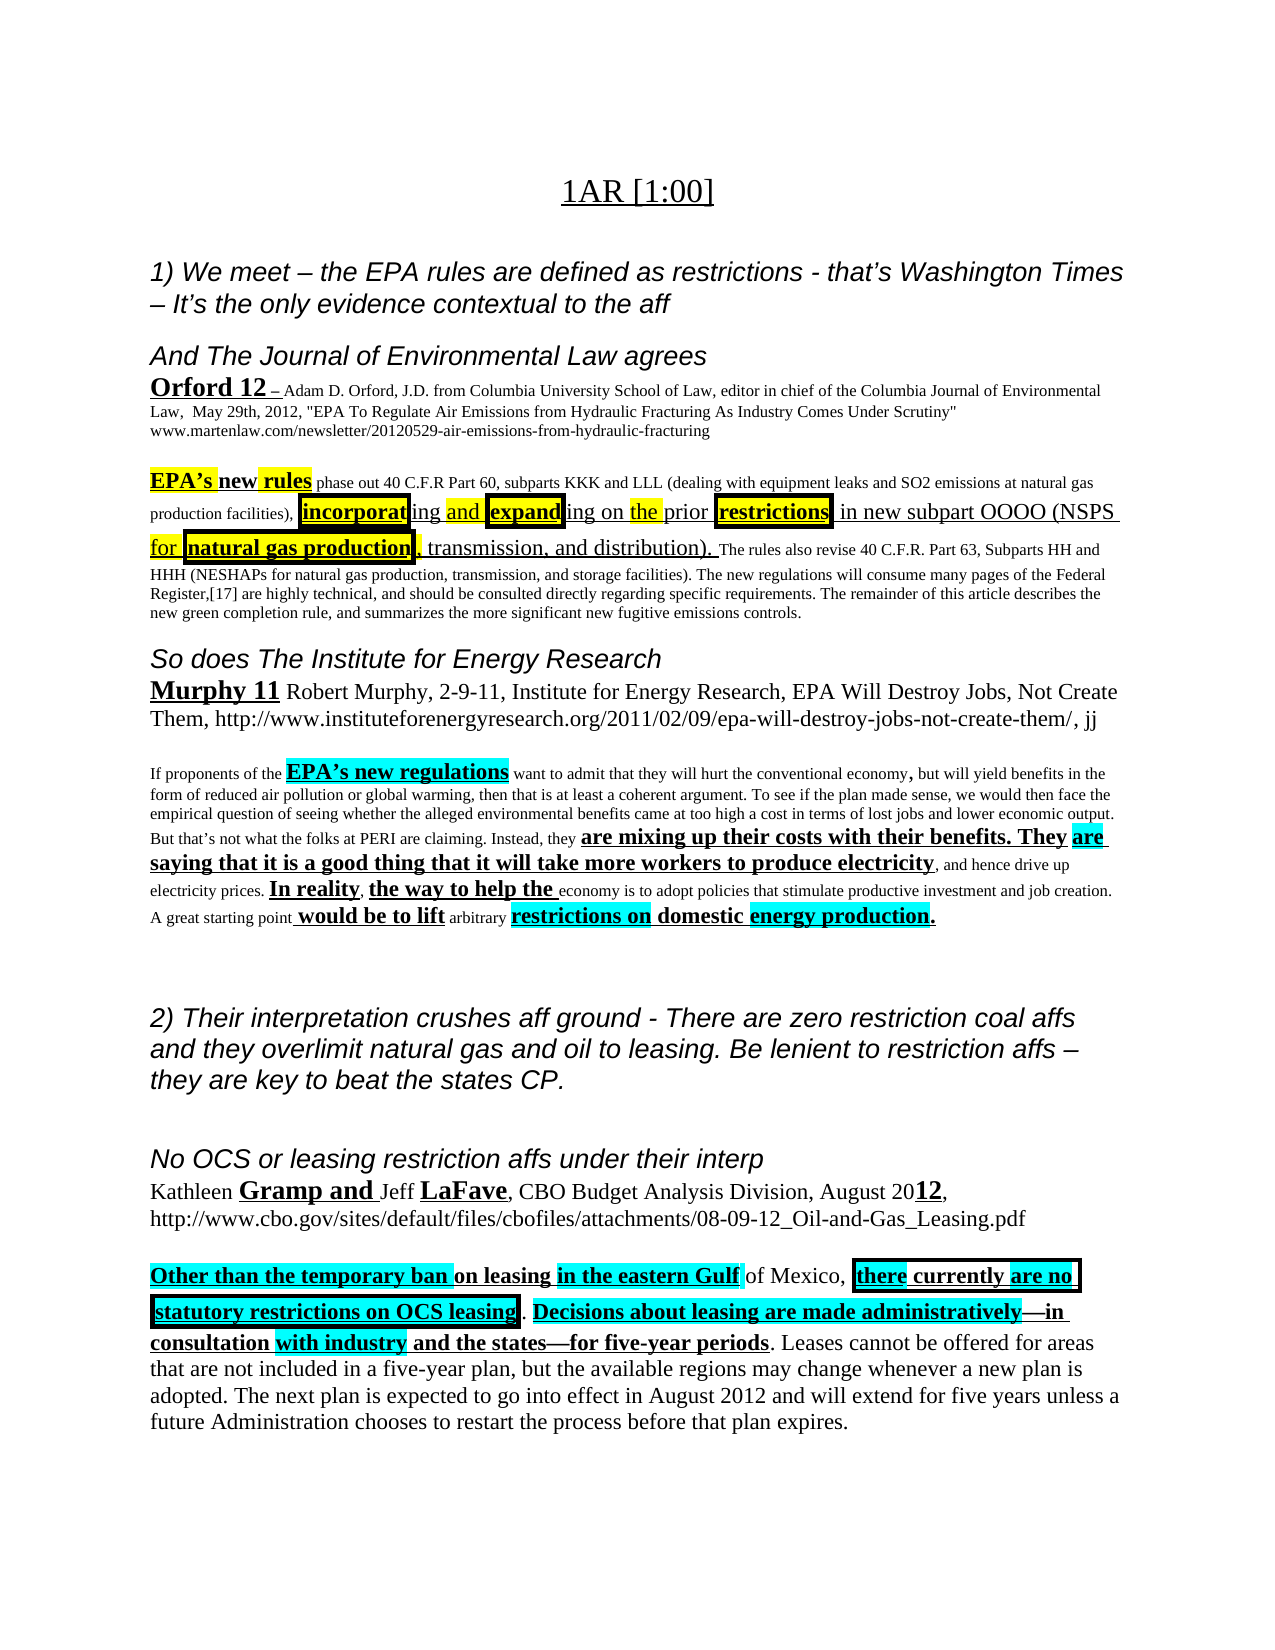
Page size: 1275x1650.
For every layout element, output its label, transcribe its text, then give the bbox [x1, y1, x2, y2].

text Orford 12 – Adam D. Orford, J.D. from Columbia University School of Law, editor in chief of the Columbia Journal of Environmental Law, May 29th, 2012, "EPA To Regulate Air Emissions from Hydraulic Fracturing As Industry Comes Under Scrutiny" www.martenlaw.com/newsletter/20120529-air-emissions-from-hydraulic-fracturing [150, 371, 1125, 440]
subtitle 1) We meet – the EPA rules are defined as restrictions - that’s Washington Times – It’s the only evidence contextual to the aff [150, 256, 1125, 319]
subtitle 1AR [1:00] [150, 171, 1125, 209]
subtitle 2) Their interpretation crushes aff ground - There are zero restriction coal affs and they overlimit natural gas and oil to leasing. Be lenient to restriction affs – they are key to beat the states CP. [150, 1002, 1125, 1095]
text EPA’s new rules phase out 40 C.F.R Part 60, subparts KKK and LLL (dealing with equipment leaks and SO2 emissions at natural gas production facilities), incorporating and expanding on the prior restrictions in new subpart OOOO (NSPS for natural gas production, transmission, and distribution). The rules also revise 40 C.F.R. Part 63, Subparts HH and HHH (NESHAPs for natural gas production, transmission, and storage facilities). The new regulations will consume many pages of the Federal Register,[17] are highly technical, and should be consulted directly regarding specific requirements. The remainder of this article describes the new green completion rule, and summarizes the more significant new fugitive emissions controls. [150, 467, 1125, 622]
subtitle So does The Institute for Energy Research [150, 643, 1125, 674]
text Murphy 11 Robert Murphy, 2-9-11, Institute for Energy Research, EPA Will Destroy Jobs, Not Create Them, http://www.instituteforenergyresearch.org/2011/02/09/epa-will-destroy-jobs-not-create-them/, jj [150, 674, 1125, 732]
text Kathleen Gramp and Jeff LaFave, CBO Budget Analysis Division, August 2012, http://www.cbo.gov/sites/default/files/cbofiles/attachments/08-09-12_Oil-and-Gas_Leasing.pdf [150, 1174, 1125, 1231]
subtitle No OCS or leasing restriction affs under their interp [150, 1143, 1125, 1174]
subtitle And The Journal of Environmental Law agrees [150, 340, 1125, 371]
text If proponents of the EPA’s new regulations want to admit that they will hurt the conventional economy, but will yield benefits in the form of reduced air pollution or global warming, then that is at least a coherent argument. To see if the plan made sense, we would then face the empirical question of seeing whether the alleged environmental benefits came at too high a cost in terms of lost jobs and lower economic output. But that’s not what the folks at PERI are claiming. Instead, they are mixing up their costs with their benefits. They are saying that it is a good thing that it will take more workers to produce electricity, and hence drive up electricity prices. In reality, the way to help the economy is to adopt policies that stimulate productive investment and job creation. A great starting point would be to lift arbitrary restrictions on domestic energy production. [150, 758, 1125, 928]
text Other than the temporary ban on leasing in the eastern Gulf of Mexico, there currently are no statutory restrictions on OCS leasing. Decisions about leasing are made administratively—in consultation with industry and the states—for five-year periods. Leases cannot be offered for areas that are not included in a five-year plan, but the available regions may change whenever a new plan is adopted. The next plan is expected to go into effect in August 2012 and will extend for five years unless a future Administration chooses to restart the process before that plan expires. [150, 1258, 1125, 1434]
